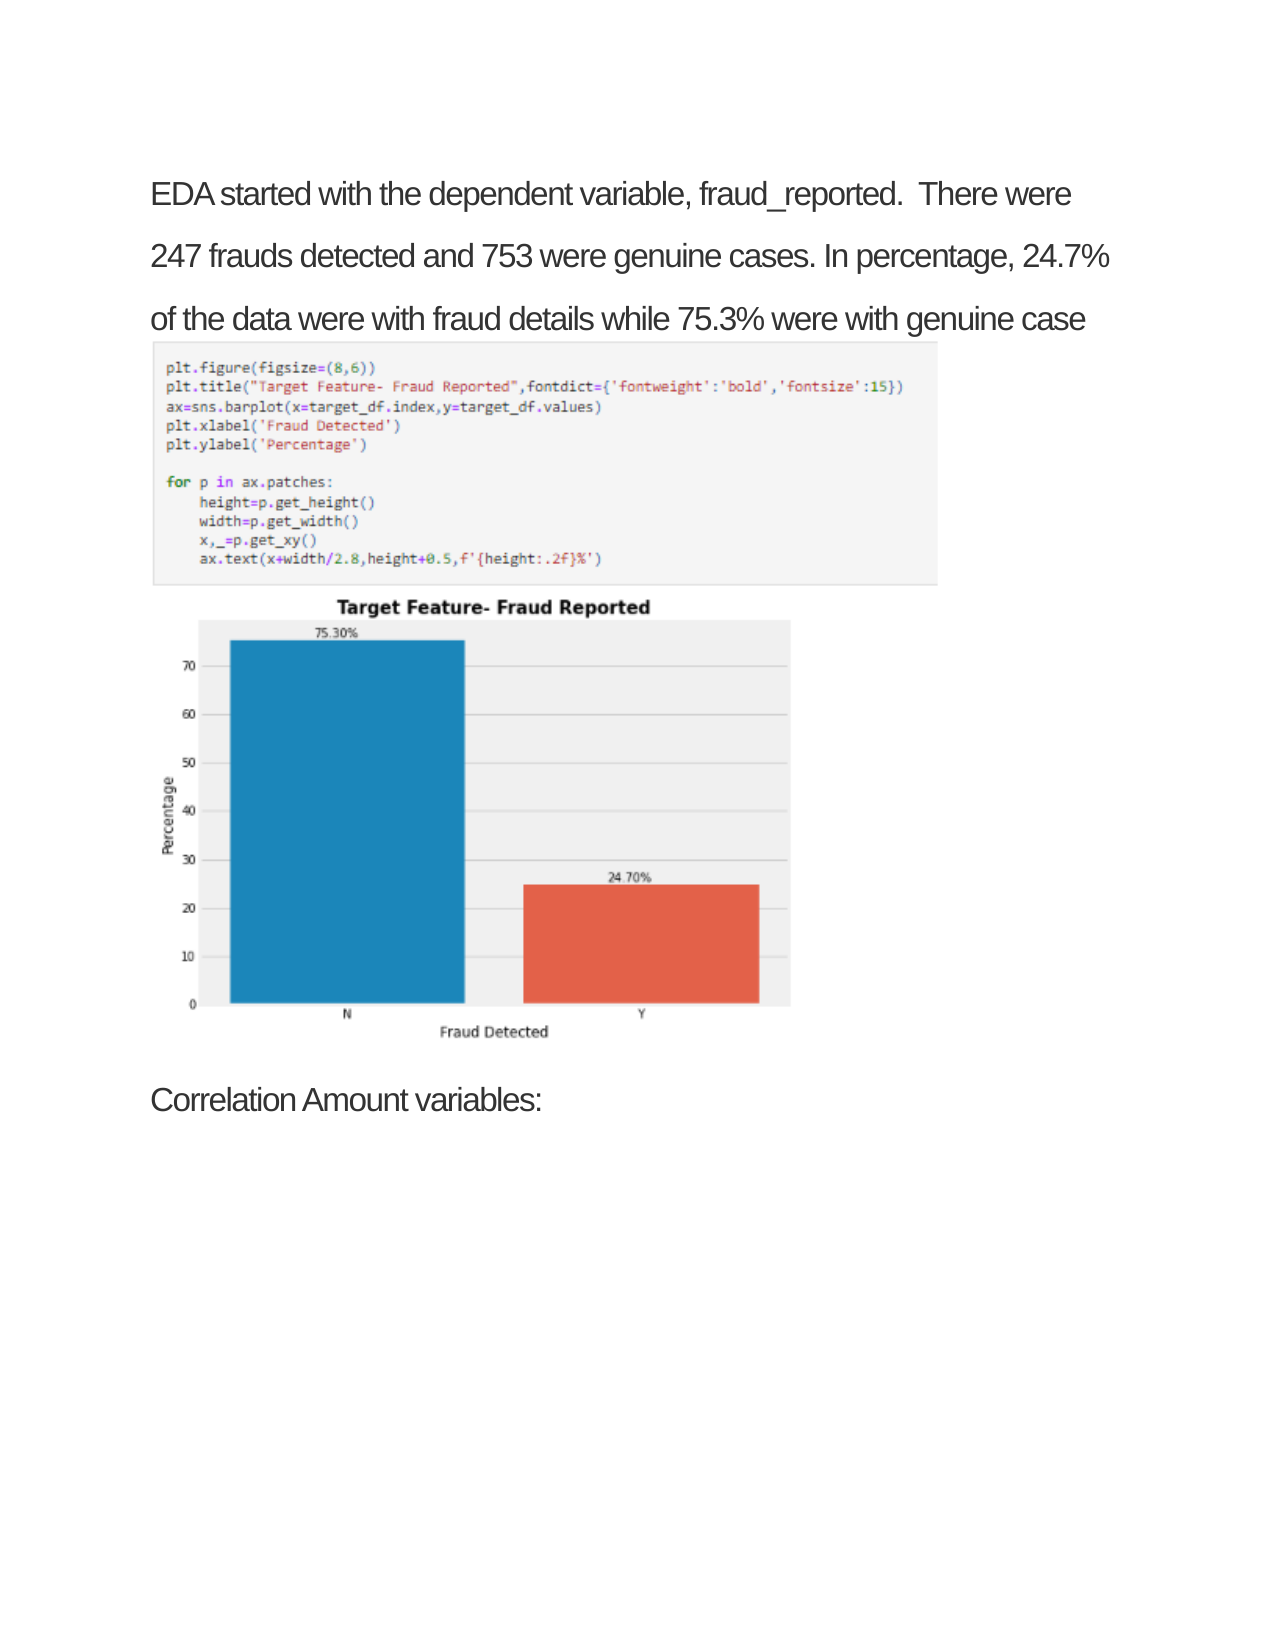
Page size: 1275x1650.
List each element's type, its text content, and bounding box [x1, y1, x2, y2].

picture [150, 337, 938, 1057]
text EDA started with the dependent variable, fraud_reported. There were 247 frauds detected and 753 were genuine cases. In percentage, 24.7% of the data were with fraud details while 75.3% were with genuine case [150, 150, 1125, 337]
text Correlation Amount variables: [150, 1056, 1125, 1119]
